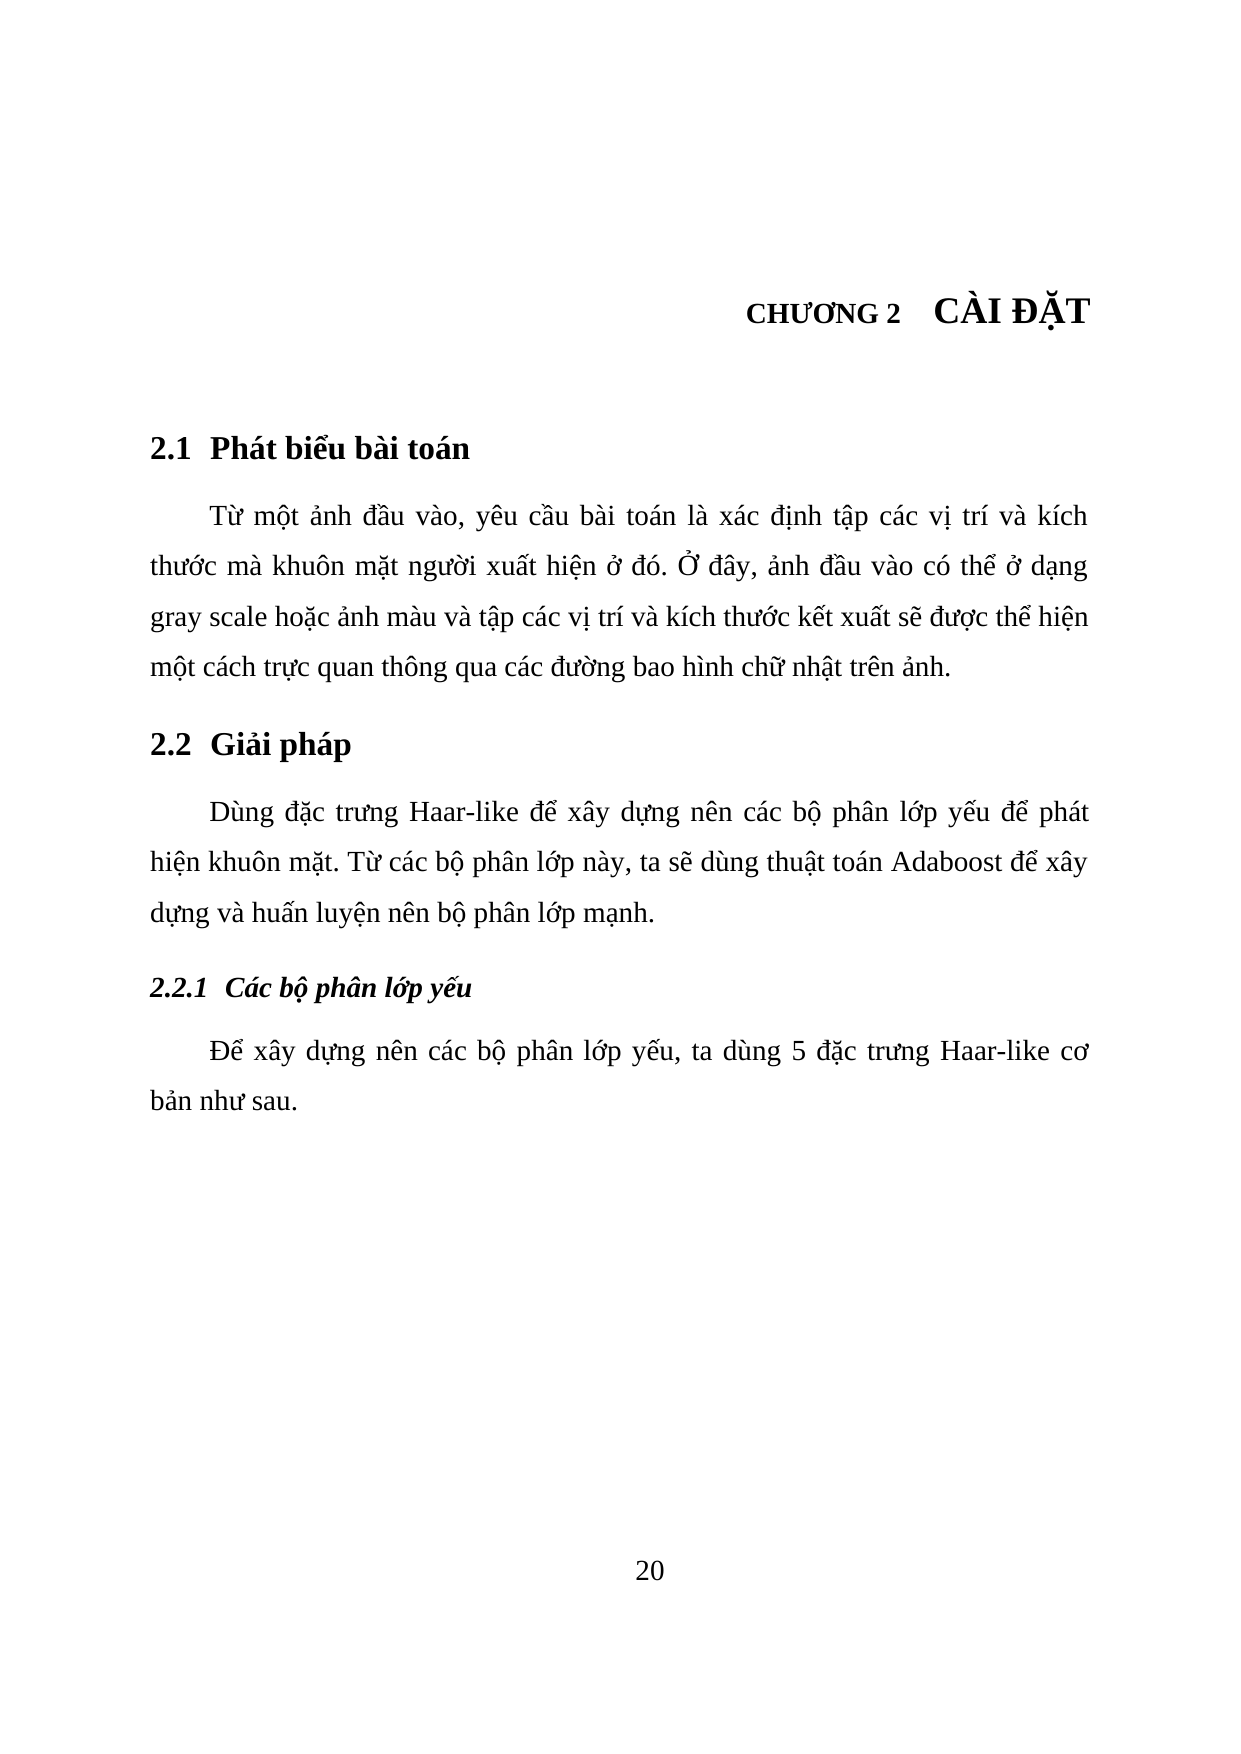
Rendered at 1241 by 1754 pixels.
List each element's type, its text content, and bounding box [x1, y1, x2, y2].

text Từ một ảnh đầu vào, yêu cầu bài toán là xác định tập các vị trí và kích thước mà khuôn mặt người xuất hiện ở đó. Ở đây, ảnh đầu vào có thể ở dạng gray scale hoặc ảnh màu và tập các vị trí và kích thước kết xuất sẽ được thể hiện một cách trực quan thông qua các đường bao hình chữ nhật trên ảnh. [150, 498, 1090, 682]
subtitle Các bộ phân lớp yếu [150, 970, 1090, 1004]
subtitle Phát biểu bài toán [150, 428, 1090, 466]
subtitle CÀI ĐẶT [150, 288, 1090, 331]
text Dùng đặc trưng Haar-like để xây dựng nên các bộ phân lớp yếu để phát hiện khuôn mặt. Từ các bộ phân lớp này, ta sẽ dùng thuật toán Adaboost để xây dựng và huấn luyện nên bộ phân lớp mạnh. [150, 794, 1090, 928]
text Để xây dựng nên các bộ phân lớp yếu, ta dùng 5 đặc trưng Haar-like cơ bản như sau. [150, 1033, 1090, 1117]
subtitle Giải pháp [150, 724, 1090, 763]
